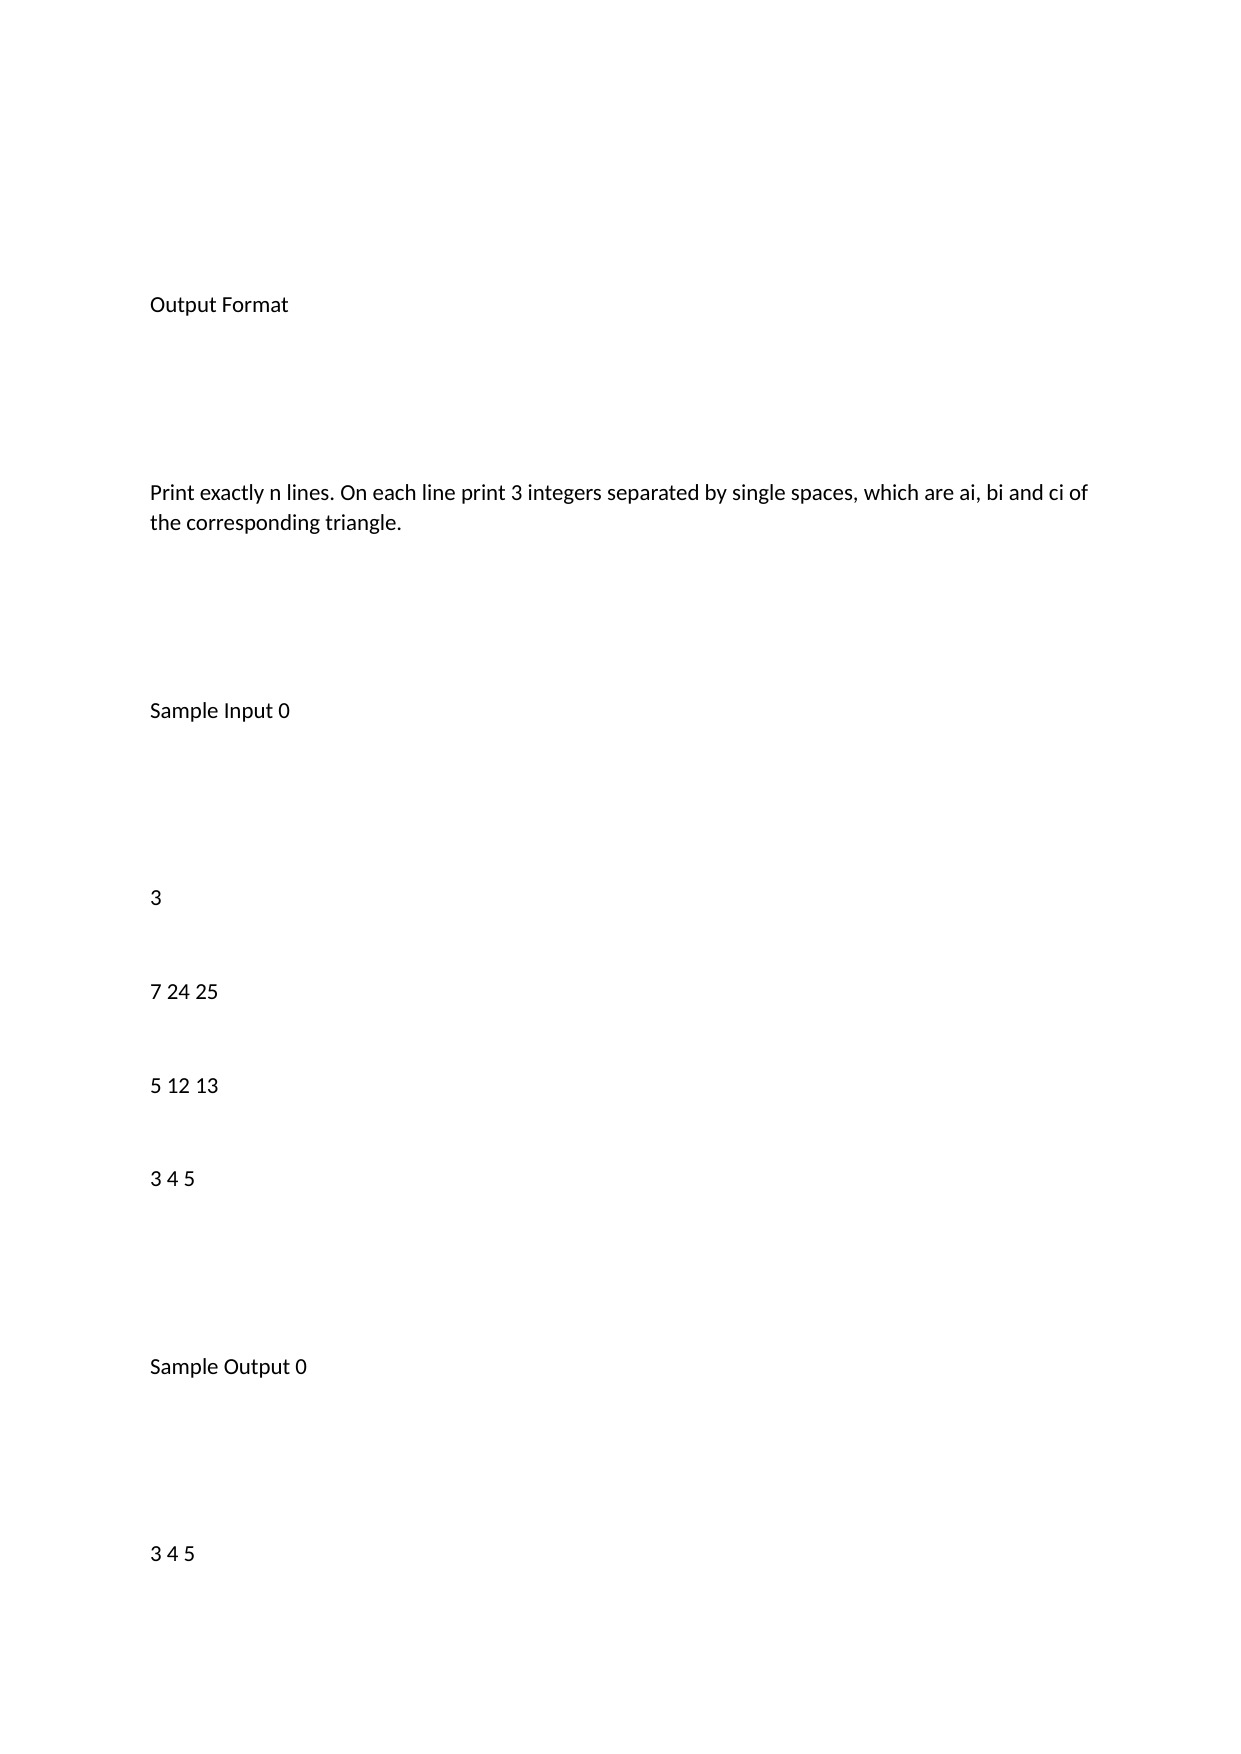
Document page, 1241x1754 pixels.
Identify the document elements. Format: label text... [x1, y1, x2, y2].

text Print exactly n lines. On each line print 3 integers separated by single spaces, which are ai, bi and ci of the corresponding triangle. [150, 478, 1090, 536]
text Output Format [150, 291, 1090, 319]
text 5 12 13 [150, 1071, 1090, 1099]
text 3 4 5 [150, 1164, 1090, 1193]
text Sample Input 0 [150, 696, 1090, 724]
text 7 24 25 [150, 977, 1090, 1005]
text 3 4 5 [150, 1539, 1090, 1568]
text Sample Output 0 [150, 1352, 1090, 1380]
text 3 [150, 883, 1090, 911]
